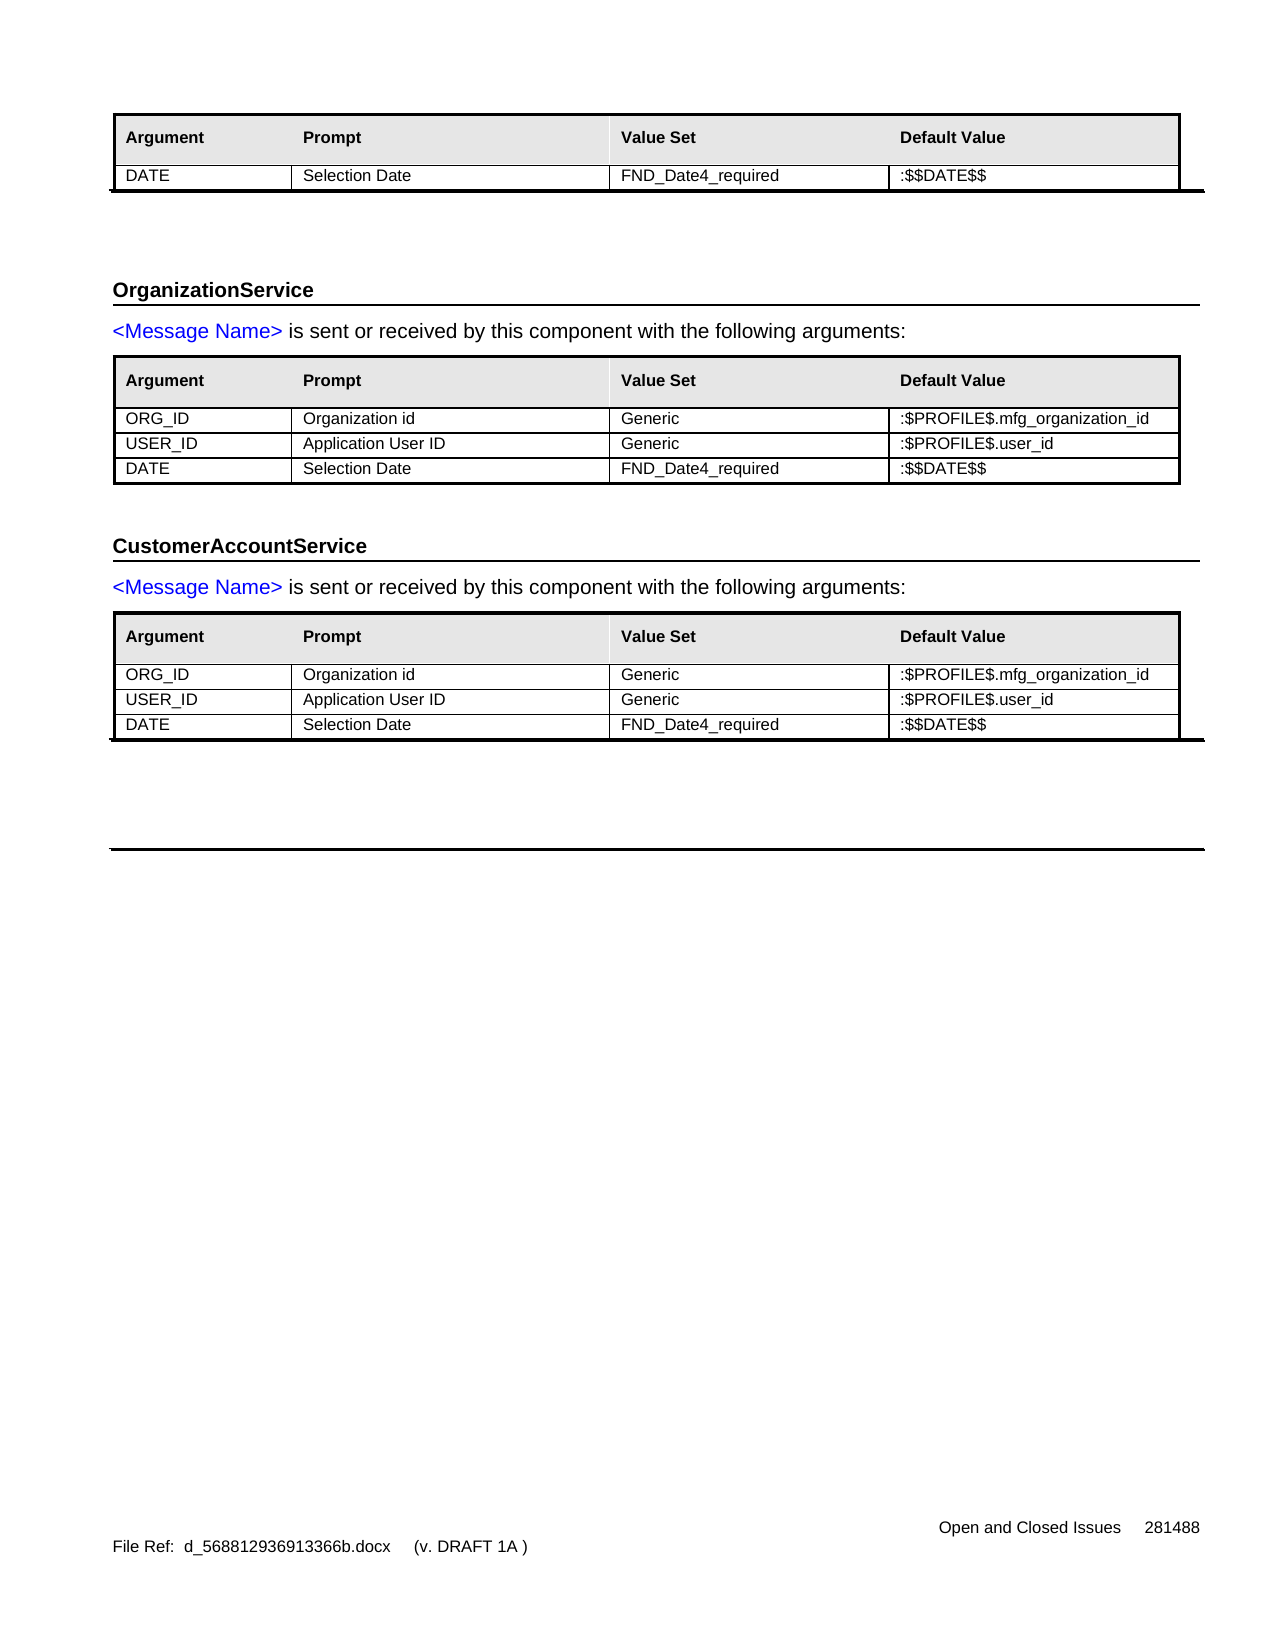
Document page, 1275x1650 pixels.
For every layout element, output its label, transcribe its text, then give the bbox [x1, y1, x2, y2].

table_cell Selection Date [292, 459, 609, 482]
table_cell Generic [610, 434, 888, 457]
table_header Value Set [610, 615, 889, 663]
subtitle OrganizationService [112, 278, 1200, 306]
table_cell ORG_ID [116, 665, 291, 688]
table_cell Organization id [292, 409, 609, 432]
table_cell USER_ID [116, 690, 291, 713]
table_cell :$PROFILE$.user_id [890, 434, 1178, 457]
table_cell Generic [610, 665, 888, 688]
table_cell :$$DATE$$ [890, 715, 1178, 738]
table_header Default Value [889, 116, 1178, 164]
table_cell FND_Date4_required [610, 459, 888, 482]
table_cell DATE [116, 715, 291, 738]
table_cell Selection Date [292, 715, 609, 738]
table_cell ORG_ID [116, 409, 291, 432]
table_cell DATE [116, 459, 291, 482]
table_cell FND_Date4_required [610, 715, 888, 738]
table_cell :$$DATE$$ [890, 166, 1178, 189]
table_cell Generic [610, 409, 888, 432]
table_header Value Set [610, 358, 889, 407]
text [112, 319, 1200, 343]
table_cell FND_Date4_required [610, 166, 888, 189]
table_cell Generic [610, 690, 888, 713]
table_header Prompt [292, 116, 609, 164]
table_header Value Set [610, 116, 889, 164]
table_cell :$PROFILE$.mfg_organization_id [890, 665, 1178, 688]
table_header Argument [116, 358, 292, 407]
table_cell USER_ID [116, 434, 291, 457]
table_cell :$$DATE$$ [890, 459, 1178, 482]
table_cell :$PROFILE$.mfg_organization_id [890, 409, 1178, 432]
table_header Prompt [292, 615, 609, 663]
table_header Argument [116, 615, 292, 663]
table_cell Application User ID [292, 690, 609, 713]
table_cell Organization id [292, 665, 609, 688]
subtitle CustomerAccountService [112, 534, 1200, 562]
table_header Default Value [889, 358, 1178, 407]
table_header Argument [116, 116, 292, 164]
table_header Prompt [292, 358, 609, 407]
table_cell Selection Date [292, 166, 609, 189]
table_cell :$PROFILE$.user_id [890, 690, 1178, 713]
table_cell Application User ID [292, 434, 609, 457]
text <Message Name> is sent or received by this component with the following arguments: [112, 575, 1200, 599]
table_header Default Value [889, 615, 1178, 663]
table_cell DATE [116, 166, 291, 189]
